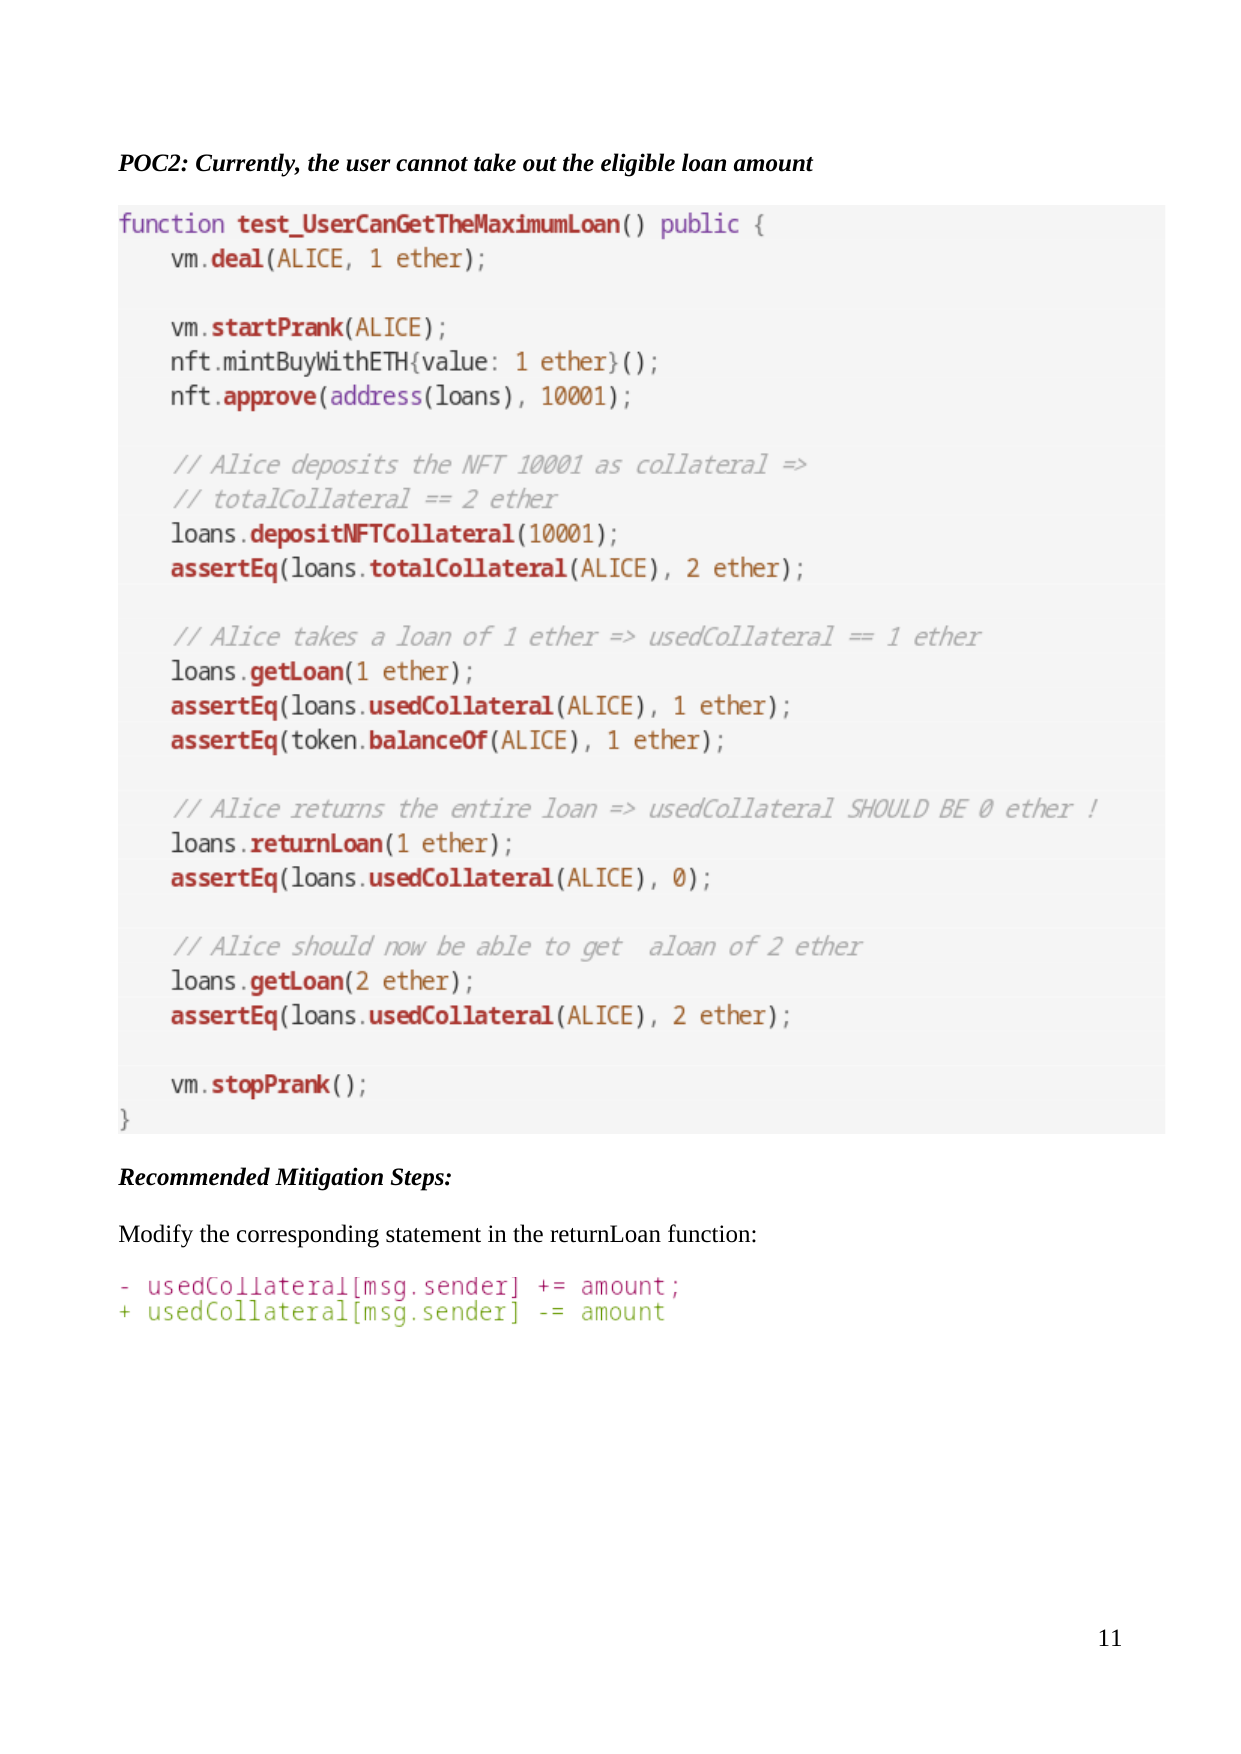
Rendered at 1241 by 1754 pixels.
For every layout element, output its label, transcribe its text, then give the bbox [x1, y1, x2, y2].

text Recommended Mitigation Steps: [118, 1162, 1122, 1191]
text Modify the corresponding statement in the returnLoan function: [118, 1219, 1122, 1248]
text POC2: Currently, the user cannot take out the eligible loan amount [118, 148, 1122, 176]
